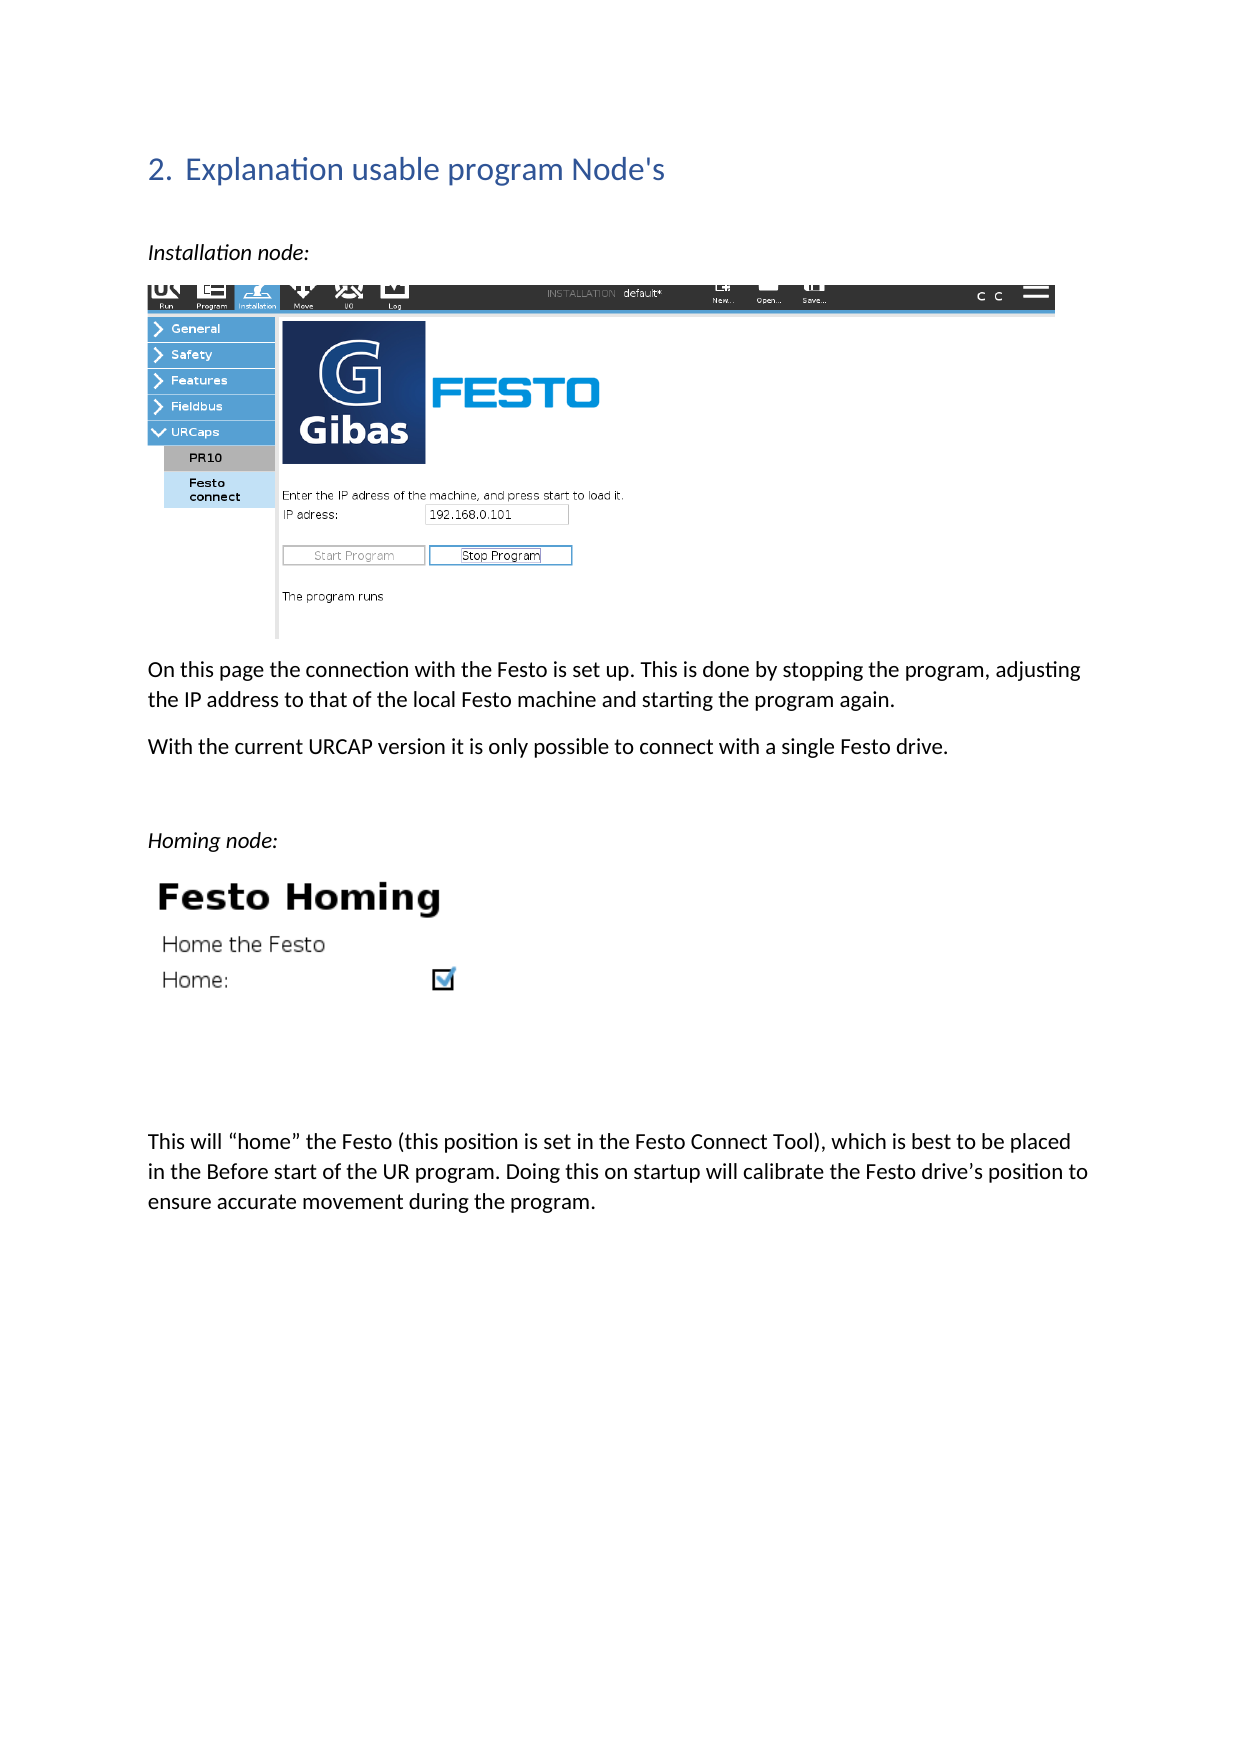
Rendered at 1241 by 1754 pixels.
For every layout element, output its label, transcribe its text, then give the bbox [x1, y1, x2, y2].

picture [147, 285, 1055, 639]
picture [147, 872, 1057, 1108]
text Homing node: [148, 826, 1093, 854]
text With the current URCAP version it is only possible to connect with a single Festo drive. [148, 732, 1093, 760]
text On this page the connection with the Festo is set up. This is done by stopping the program, adjusting the IP address to that of the local Festo machine and starting the program again. [148, 655, 1093, 713]
text This will “home” the Festo (this position is set in the Festo Connect Tool), which is best to be placed in the Before start of the UR program. Doing this on startup will calibrate the Festo drive’s position to ensure accurate movement during the program. [148, 1127, 1093, 1215]
text Installation node: [148, 238, 1093, 266]
subtitle Explanation usable program Node's [148, 148, 1093, 188]
